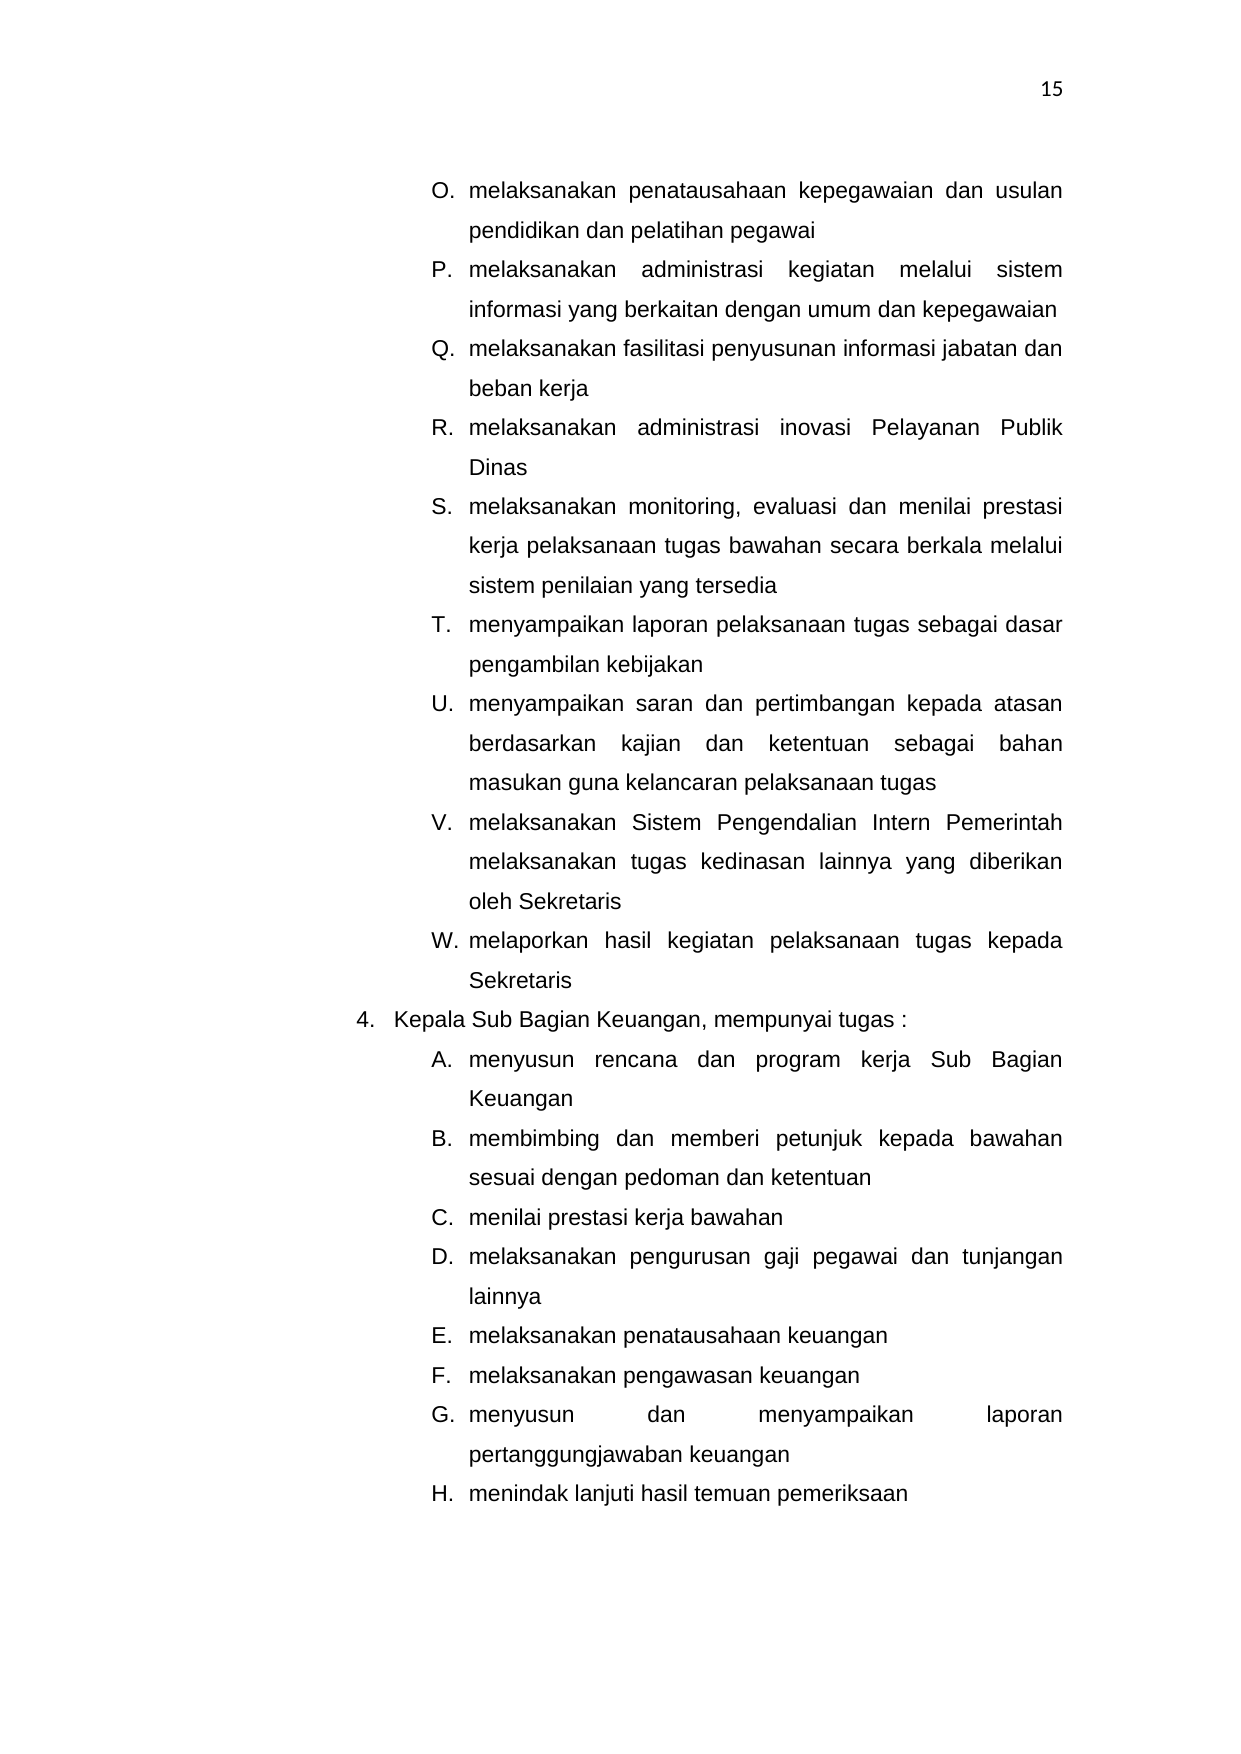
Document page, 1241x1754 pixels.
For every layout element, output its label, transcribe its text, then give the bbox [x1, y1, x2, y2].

list menyampaikan laporan pelaksanaan tugas sebagai dasar pengambilan kebijakan [431, 611, 1063, 677]
list menyusun dan menyampaikan laporan pertanggungjawaban keuangan [431, 1401, 1063, 1467]
list menilai prestasi kerja bawahan [431, 1204, 1063, 1230]
list melaksanakan Sistem Pengendalian Intern Pemerintah melaksanakan tugas kedinasan lainnya yang diberikan oleh Sekretaris [431, 809, 1063, 914]
list melaksanakan administrasi inovasi Pelayanan Publik Dinas [431, 414, 1063, 480]
list melaksanakan monitoring, evaluasi dan menilai prestasi kerja pelaksanaan tugas bawahan secara berkala melalui sistem penilaian yang tersedia [431, 493, 1063, 598]
list menyusun rencana dan program kerja Sub Bagian Keuangan [431, 1046, 1063, 1112]
list melaporkan hasil kegiatan pelaksanaan tugas kepada Sekretaris [431, 927, 1063, 993]
list melaksanakan fasilitasi penyusunan informasi jabatan dan beban kerja [431, 335, 1063, 401]
list membimbing dan memberi petunjuk kepada bawahan sesuai dengan pedoman dan ketentuan [431, 1125, 1063, 1191]
list melaksanakan administrasi kegiatan melalui sistem informasi yang berkaitan dengan umum dan kepegawaian [431, 256, 1063, 322]
list menyampaikan saran dan pertimbangan kepada atasan berdasarkan kajian dan ketentuan sebagai bahan masukan guna kelancaran pelaksanaan tugas [431, 690, 1063, 796]
list melaksanakan pengawasan keuangan [431, 1362, 1063, 1388]
list menindak lanjuti hasil temuan pemeriksaan [431, 1480, 1063, 1506]
list melaksanakan penatausahaan kepegawaian dan usulan pendidikan dan pelatihan pegawai [431, 177, 1063, 243]
list melaksanakan penatausahaan keuangan [431, 1322, 1063, 1348]
list melaksanakan pengurusan gaji pegawai dan tunjangan lainnya [431, 1243, 1063, 1309]
list Kepala Sub Bagian Keuangan, mempunyai tugas : [356, 1006, 1063, 1033]
